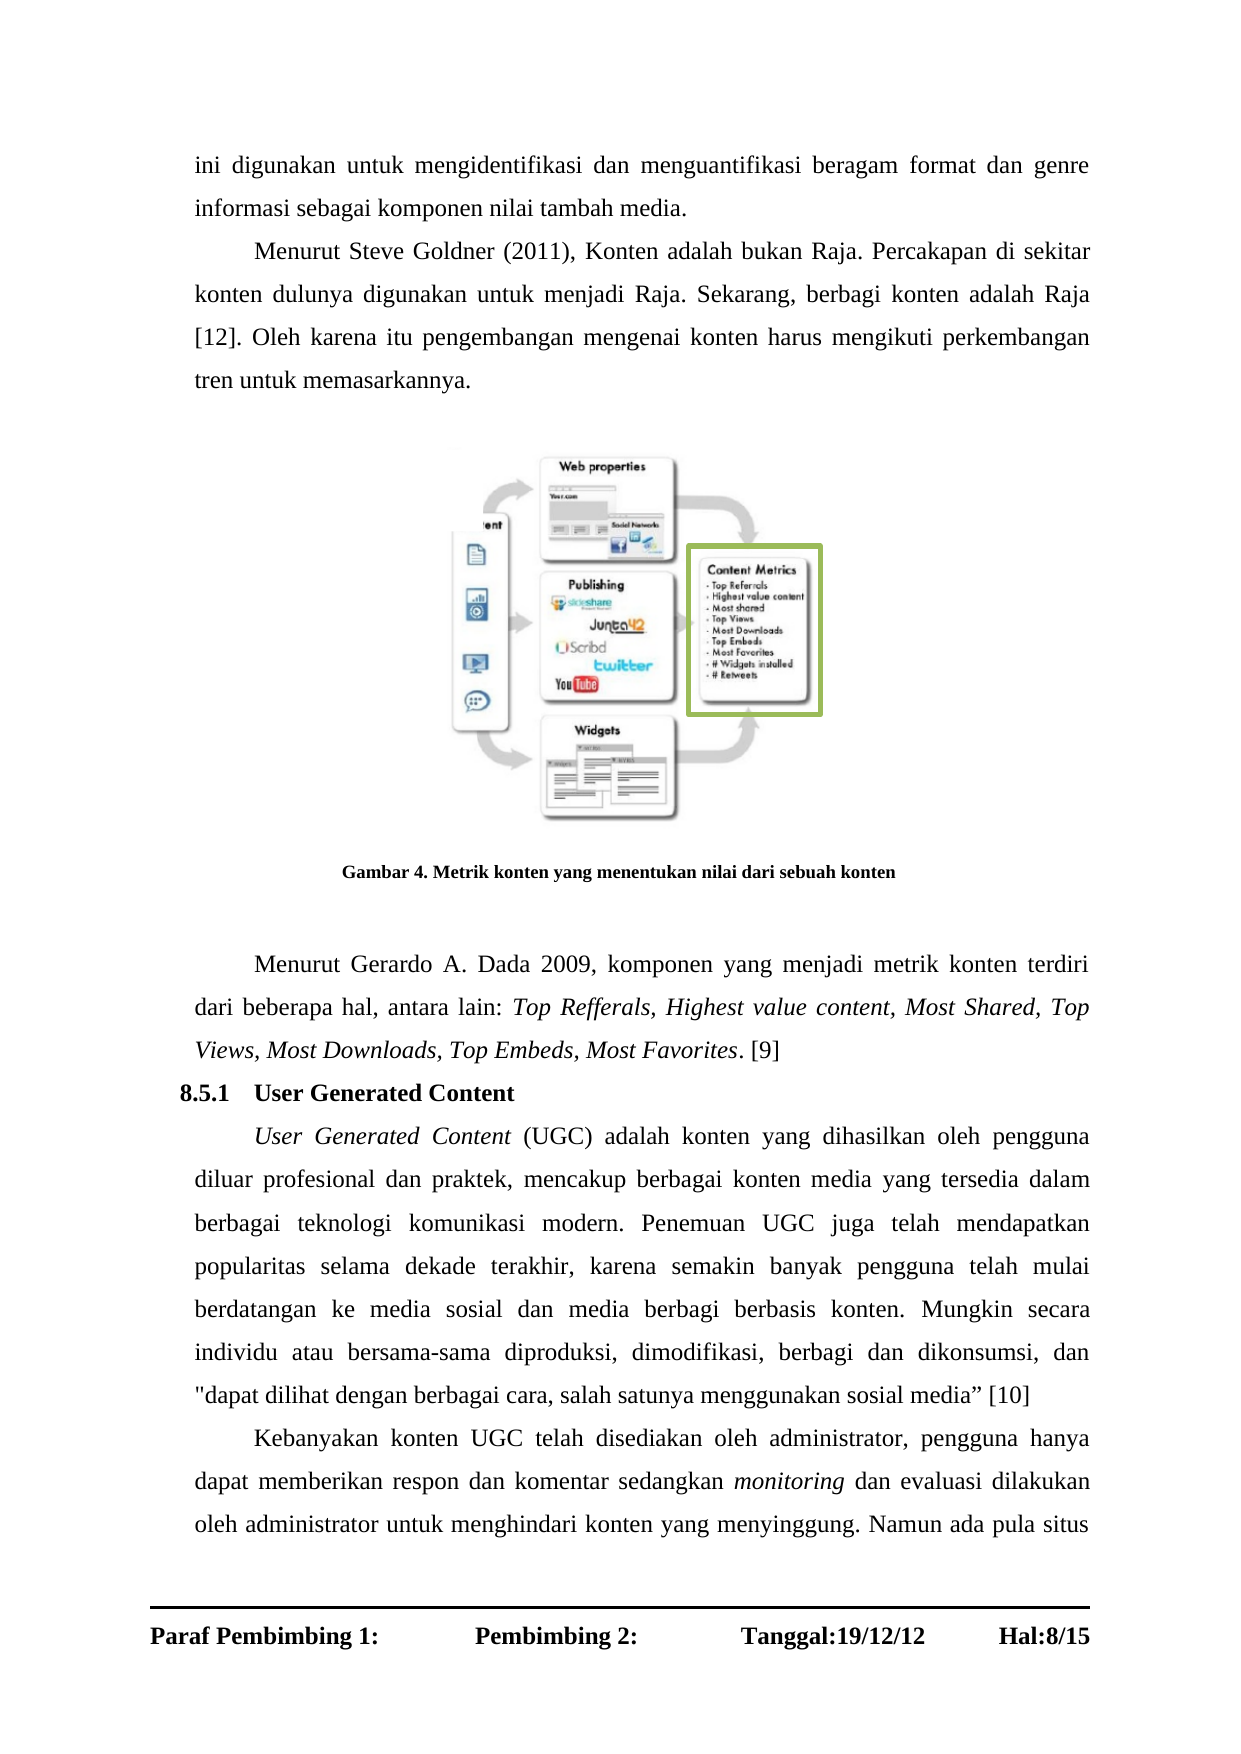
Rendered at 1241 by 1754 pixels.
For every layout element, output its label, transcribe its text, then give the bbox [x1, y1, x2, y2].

picture [447, 419, 836, 834]
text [194, 1423, 1090, 1538]
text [194, 150, 1090, 222]
text User Generated Content (UGC) adalah konten yang dihasilkan oleh pengguna diluar profesional dan praktek, mencakup berbagai konten media yang tersedia dalam berbagai teknologi komunikasi modern. Penemuan UGC juga telah mendapatkan popularitas selama dekade terakhir, karena semakin banyak pengguna telah mulai berdatangan ke media sosial dan media berbagi berbasis konten. Mungkin secara individu atau bersama-sama diproduksi, dimodifikasi, berbagi dan dikonsumsi, dan "dapat dilihat dengan berbagai cara, salah satunya menggunakan sosial media” [10] [194, 1121, 1090, 1409]
text Menurut Steve Goldner (2011), Konten adalah bukan Raja. Percakapan di sekitar konten dulunya digunakan untuk menjadi Raja. Sekarang, berbagi konten adalah Raja [12]. Oleh karena itu pengembangan mengenai konten harus mengikuti perkembangan tren untuk memasarkannya. [194, 236, 1090, 394]
text Menurut Gerardo A. Dada 2009, komponen yang menjadi metrik konten terdiri dari beberapa hal, antara lain: Top Refferals, Highest value content, Most Shared, Top Views, Most Downloads, Top Embeds, Most Favorites. [9] [194, 949, 1090, 1064]
subtitle User Generated Content [179, 1078, 1090, 1107]
